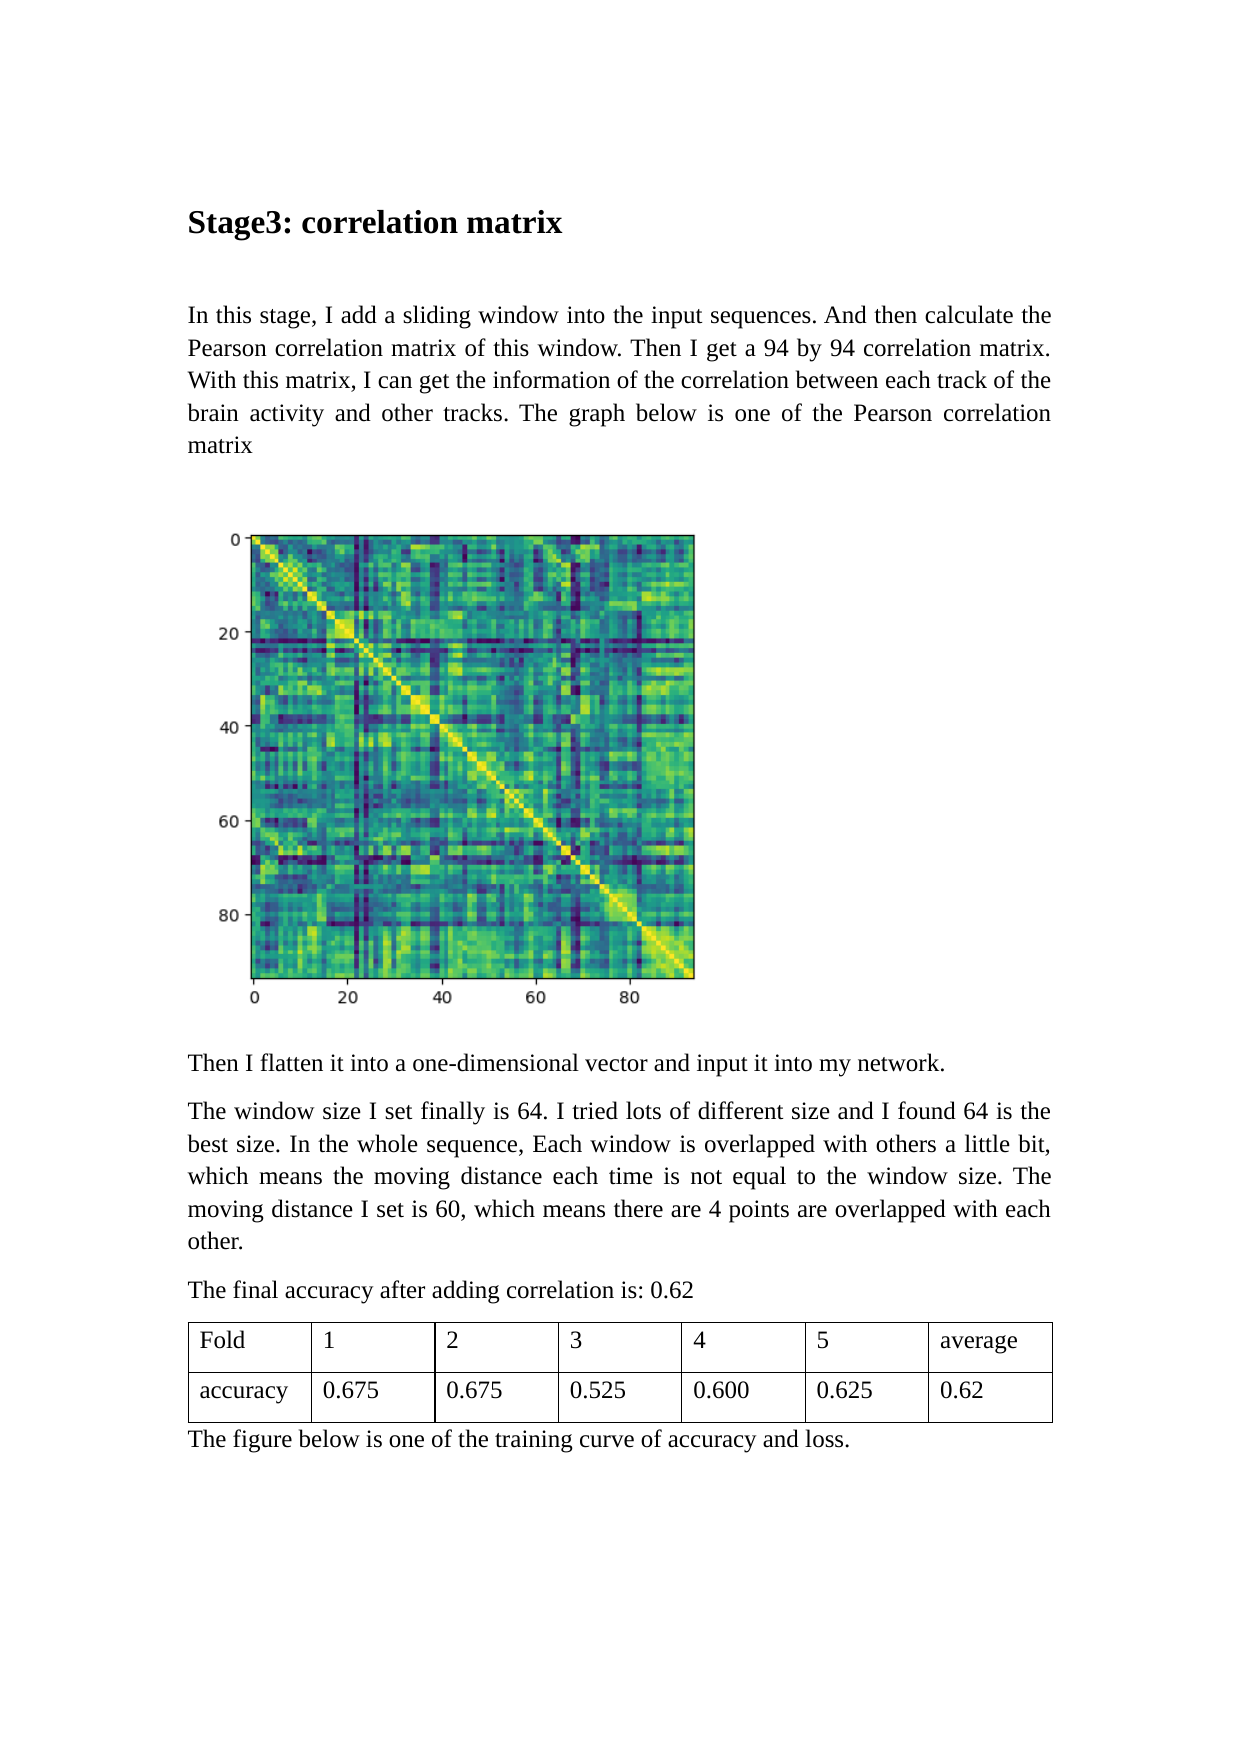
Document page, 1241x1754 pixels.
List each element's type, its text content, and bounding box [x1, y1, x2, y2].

text The figure below is one of the training curve of accuracy and loss. [187, 1423, 1053, 1455]
table_header 3 [559, 1323, 681, 1372]
table_cell 0.675 [312, 1373, 434, 1422]
table_header 5 [806, 1323, 928, 1372]
table_header 1 [312, 1323, 434, 1372]
table_cell 0.525 [559, 1373, 681, 1422]
table_cell 0.600 [682, 1373, 805, 1422]
table_cell 0.675 [436, 1373, 558, 1422]
text The final accuracy after adding correlation is: 0.62 [187, 1273, 1053, 1306]
table_header Fold [189, 1323, 311, 1372]
table_header 2 [436, 1323, 558, 1372]
text The window size I set finally is 64. I tried lots of different size and I found 64 is the best size. In the whole sequence, Each window is overlapped with others a little bit, which means the moving distance each time is not equal to the window size. The moving distance I set is 60, which means there are 4 points are overlapped with each other. [187, 1094, 1053, 1257]
text In this stage, I add a sliding window into the input sequences. And then calculate the Pearson correlation matrix of this window. Then I get a 94 by 94 correlation matrix. With this matrix, I can get the information of the correlation between each track of the brain activity and other tracks. The graph below is one of the Pearson correlation matrix [187, 298, 1053, 461]
table_header 4 [682, 1323, 805, 1372]
table_cell 0.62 [929, 1373, 1052, 1422]
table_cell 0.625 [806, 1373, 928, 1422]
picture [187, 477, 738, 1007]
table_header average [929, 1323, 1052, 1372]
table_cell accuracy [189, 1373, 311, 1422]
text Then I flatten it into a one-dimensional vector and input it into my network. [187, 1046, 1053, 1078]
subtitle Stage3: correlation matrix [187, 189, 1053, 254]
